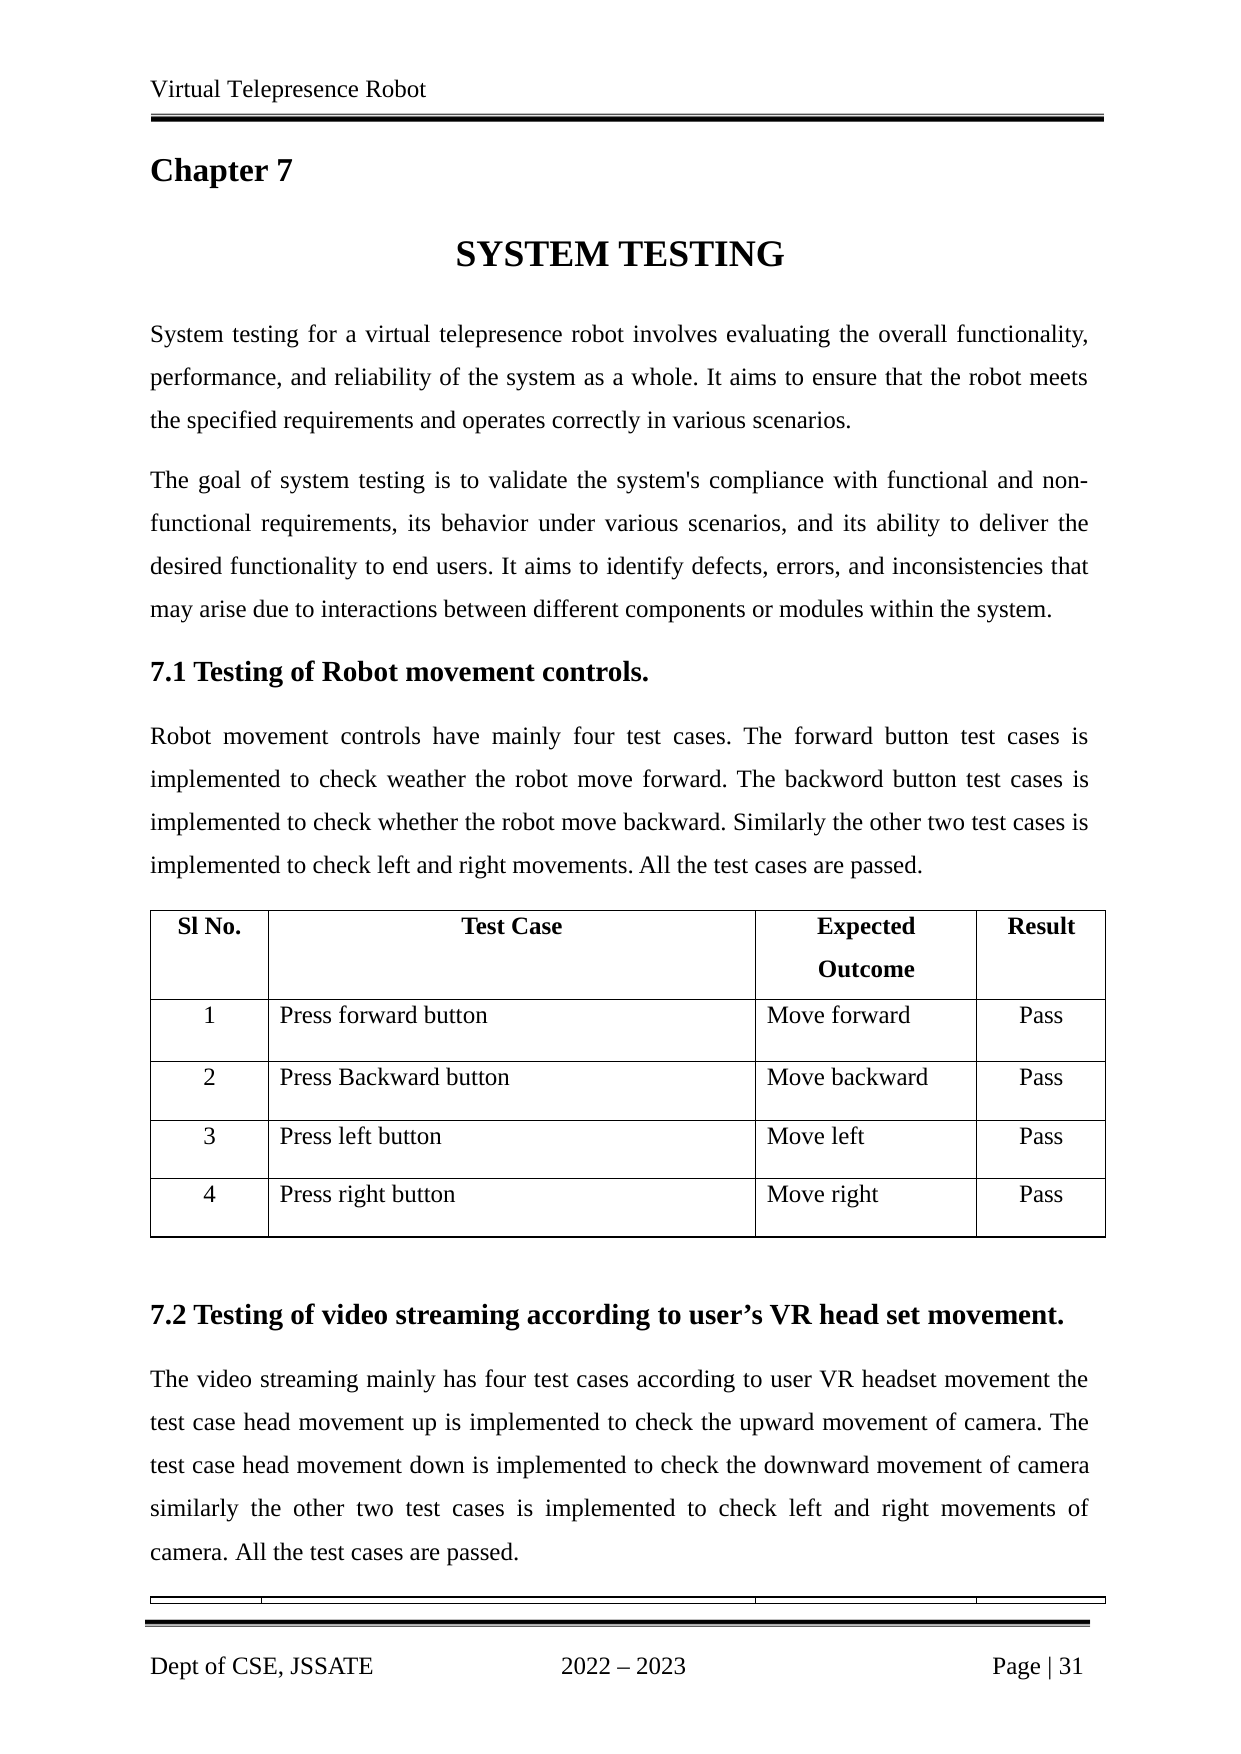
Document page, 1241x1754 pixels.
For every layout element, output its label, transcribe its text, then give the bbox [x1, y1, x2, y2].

text The goal of system testing is to validate the system's compliance with functional and non-functional requirements, its behavior under various scenarios, and its ability to deliver the desired functionality to end users. It aims to identify defects, errors, and inconsistencies that may arise due to interactions between different components or modules within the system. [150, 465, 1090, 623]
table_cell 3 [151, 1121, 268, 1178]
table_cell 4 [151, 1179, 268, 1236]
table_header Expected Outcome [756, 911, 976, 999]
text 7.2 Testing of video streaming according to user’s VR head set movement. [150, 1297, 1090, 1331]
table_cell Pass [977, 1000, 1105, 1061]
table_cell Move right [756, 1179, 976, 1236]
table_cell 1 [151, 1000, 268, 1061]
picture [150, 113, 1105, 122]
table_header Result [977, 911, 1105, 999]
table_cell Pass [977, 1121, 1105, 1178]
text Robot movement controls have mainly four test cases. The forward button test cases is implemented to check weather the robot move forward. The backword button test cases is implemented to check whether the robot move backward. Similarly the other two test cases is implemented to check left and right movements. All the test cases are passed. [150, 721, 1090, 879]
table_cell 2 [151, 1062, 268, 1120]
table_header Sl No. [151, 911, 268, 999]
text System testing for a virtual telepresence robot involves evaluating the overall functionality, performance, and reliability of the system as a whole. It aims to ensure that the robot meets the specified requirements and operates correctly in various scenarios. [150, 319, 1090, 434]
table_cell Move forward [756, 1000, 976, 1061]
table_cell Press Backward button [269, 1062, 755, 1120]
table_cell Pass [977, 1062, 1105, 1120]
subtitle Chapter 7 [150, 150, 1090, 188]
table_cell Move left [756, 1121, 976, 1178]
text 7.1 Testing of Robot movement controls. [150, 654, 1090, 688]
table_cell Move backward [756, 1062, 976, 1120]
table_header Test Case [269, 911, 755, 999]
table_cell Press right button [269, 1179, 755, 1236]
table_cell Press forward button [269, 1000, 755, 1061]
text The video streaming mainly has four test cases according to user VR headset movement the test case head movement up is implemented to check the upward movement of camera. The test case head movement down is implemented to check the downward movement of camera similarly the other two test cases is implemented to check left and right movements of camera. All the test cases are passed. [150, 1364, 1090, 1565]
table_cell Press left button [269, 1121, 755, 1178]
picture [144, 1619, 1091, 1627]
subtitle SYSTEM TESTING [150, 231, 1090, 274]
table_cell Pass [977, 1179, 1105, 1236]
